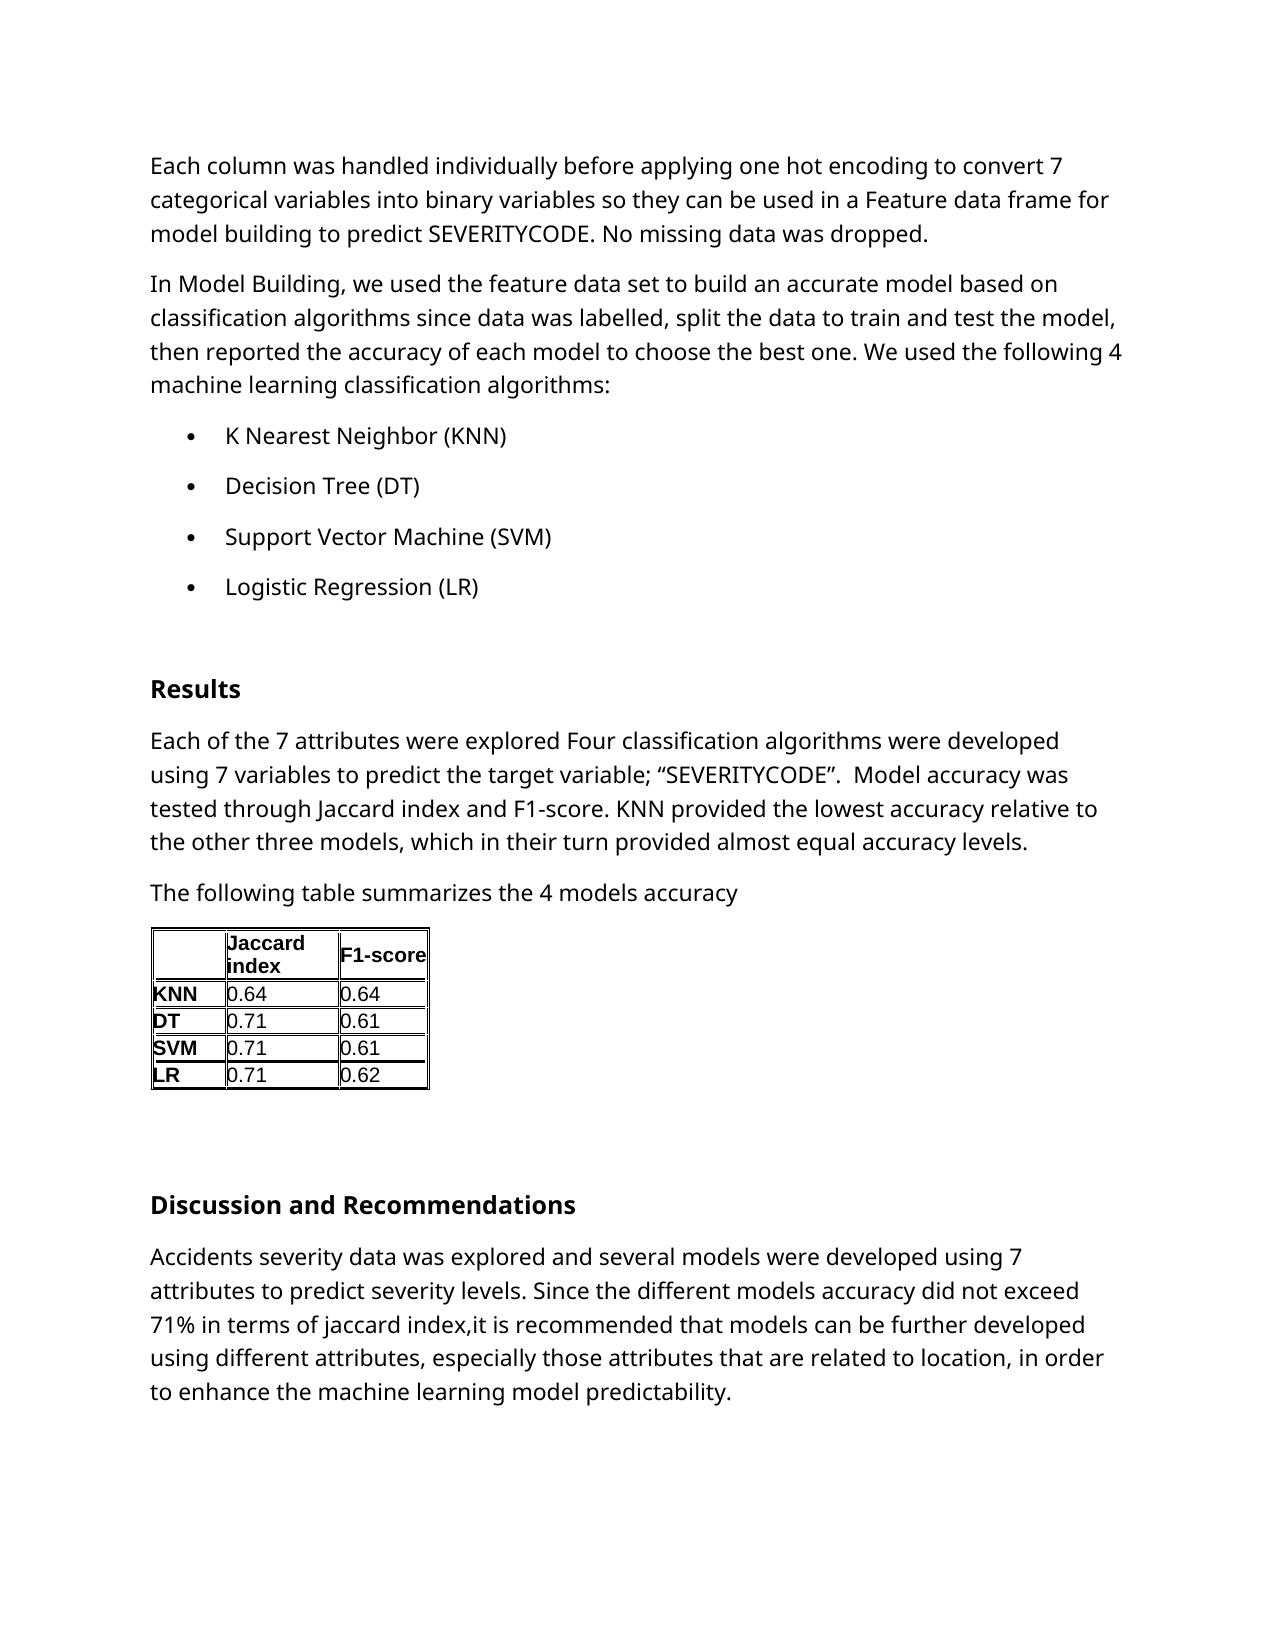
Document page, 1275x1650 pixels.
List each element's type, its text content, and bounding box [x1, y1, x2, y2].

table_cell LR [154, 1060, 226, 1087]
text Each column was handled individually before applying one hot encoding to convert 7 categorical variables into binary variables so they can be used in a Feature data frame for model building to predict SEVERITYCODE. No missing data was dropped. [150, 150, 1125, 249]
list Support Vector Machine (SVM) [187, 520, 1125, 552]
table_cell DT [152, 1006, 226, 1033]
table_cell SVM [152, 1033, 226, 1060]
text Each of the 7 attributes were explored Four classification algorithms were developed using 7 variables to predict the target variable; “SEVERITYCODE”. Model accuracy was tested through Jaccard index and F1-score. KNN provided the lowest accuracy relative to the other three models, which in their turn provided almost equal accuracy levels. [150, 725, 1125, 858]
list K Nearest Neighbor (KNN) [187, 419, 1125, 451]
table_cell 0.71 [226, 1063, 340, 1087]
table_header Jaccard index [226, 931, 340, 978]
table_header F1-score [340, 931, 427, 978]
table_cell 0.71 [228, 1036, 338, 1060]
text The following table summarizes the 4 models accuracy [150, 877, 1125, 908]
text Accidents severity data was explored and several models were developed using 7 attributes to predict severity levels. Since the different models accuracy did not exceed 71% in terms of jaccard index,it is recommended that models can be further developed using different attributes, especially those attributes that are related to location, in order to enhance the machine learning model predictability. [150, 1241, 1125, 1407]
text Discussion and Recommendations [150, 1188, 1125, 1222]
list Logistic Regression (LR) [187, 571, 1125, 602]
text In Model Building, we used the feature data set to build an accurate model based on classification algorithms since data was labelled, split the data to train and test the model, then reported the accuracy of each model to choose the best one. We used the following 4 machine learning classification algorithms: [150, 268, 1125, 400]
table_cell 0.64 [341, 978, 427, 1006]
table_cell KNN [154, 978, 225, 1006]
table_cell 0.62 [340, 1060, 427, 1087]
list Decision Tree (DT) [187, 470, 1125, 501]
table_header [154, 931, 226, 978]
text Results [150, 672, 1125, 706]
table_cell 0.64 [228, 982, 338, 1006]
table_cell 0.61 [340, 1006, 428, 1033]
table_cell 0.71 [228, 1009, 338, 1033]
table_cell 0.61 [340, 1033, 428, 1060]
